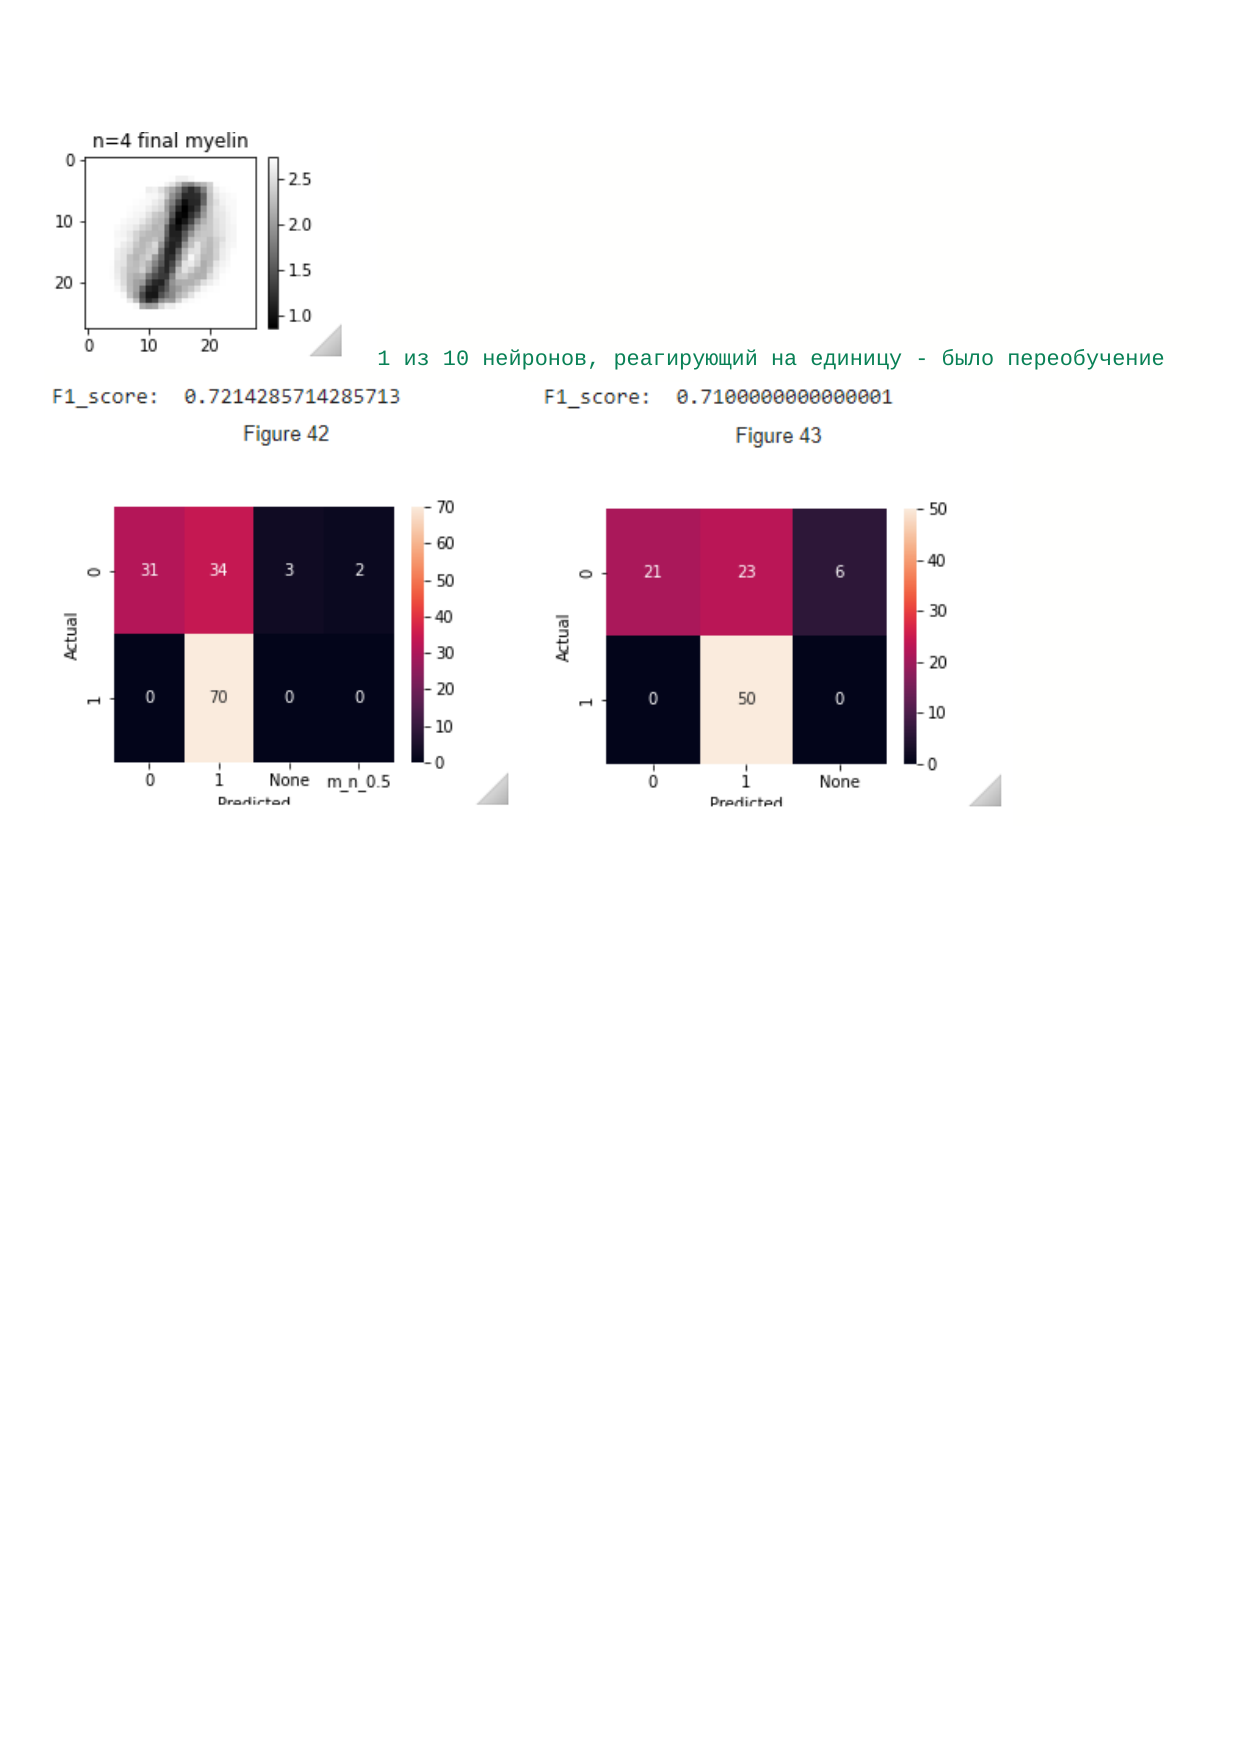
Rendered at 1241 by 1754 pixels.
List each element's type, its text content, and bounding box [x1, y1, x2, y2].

picture [44, 132, 378, 366]
picture [44, 380, 1013, 827]
